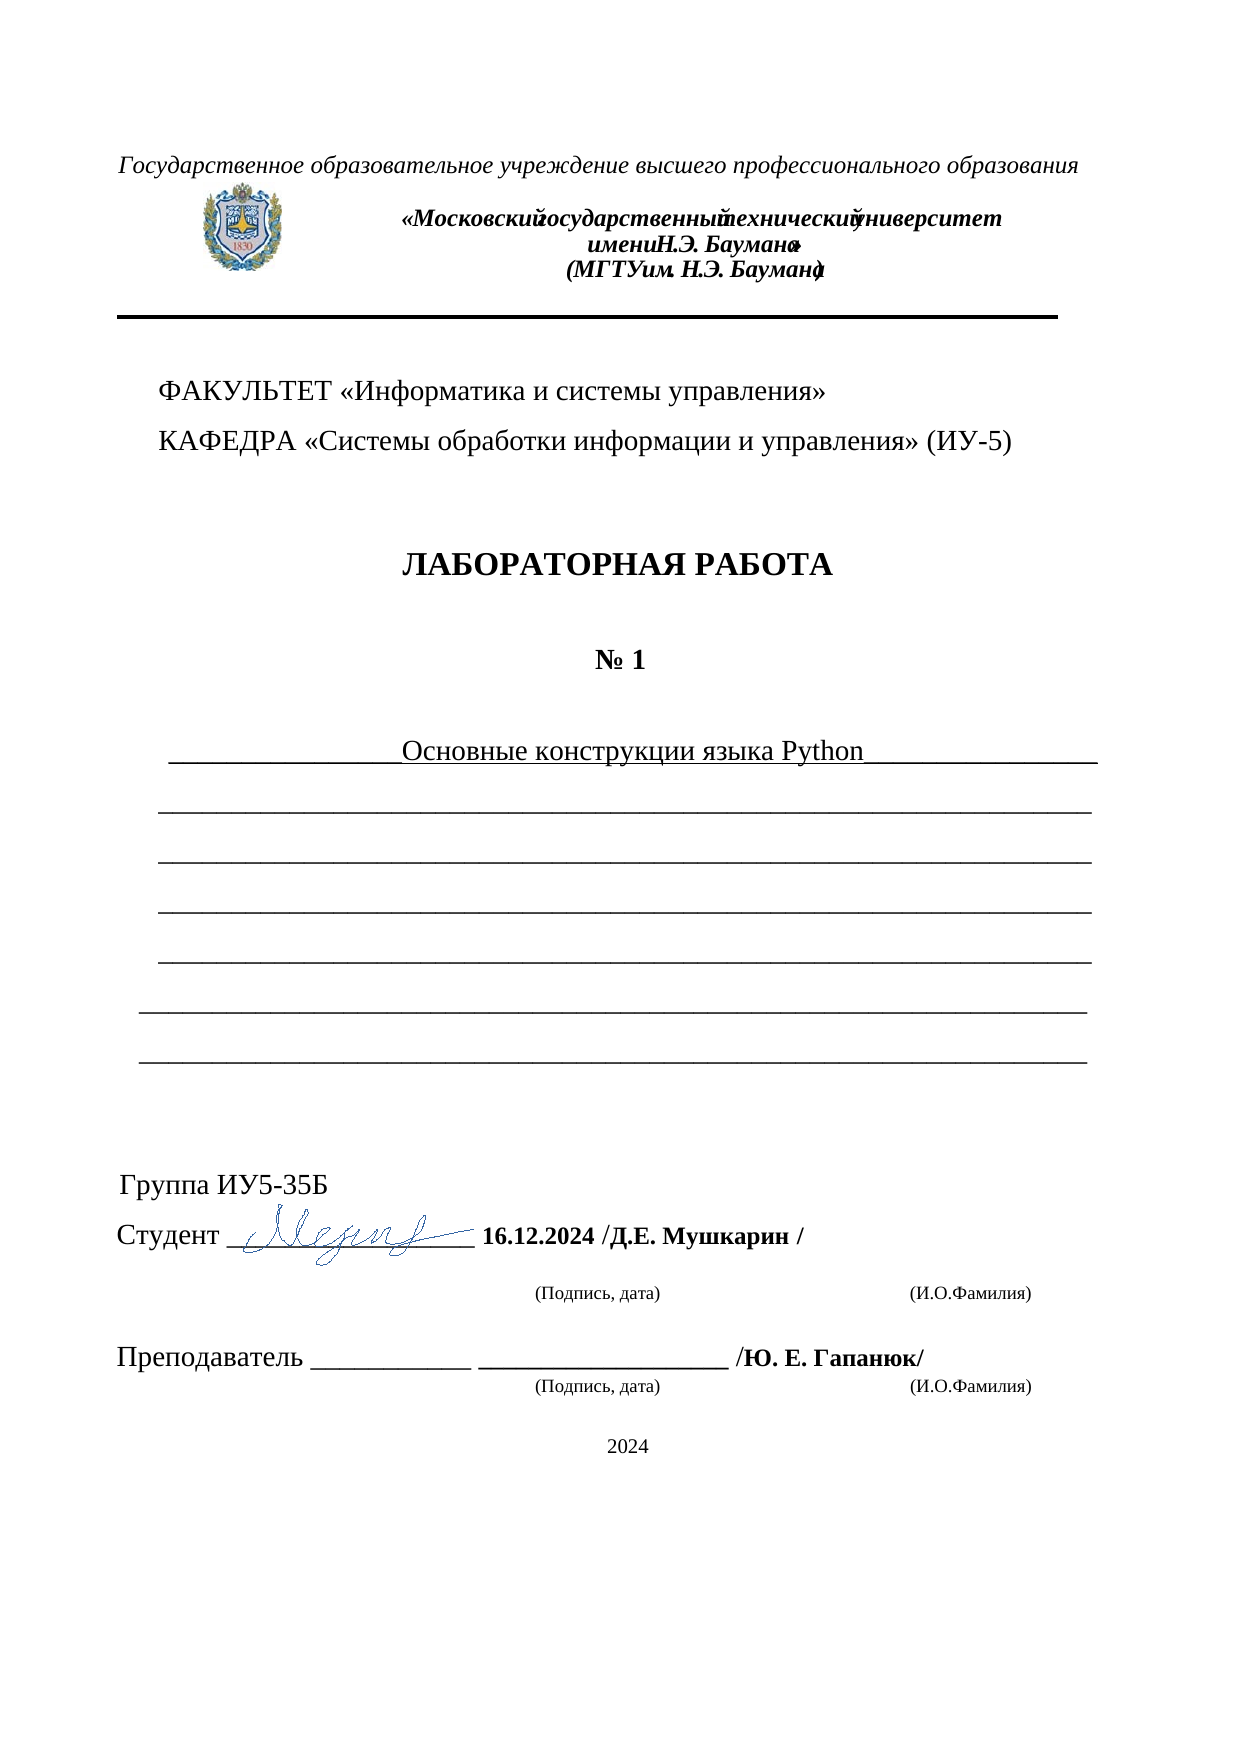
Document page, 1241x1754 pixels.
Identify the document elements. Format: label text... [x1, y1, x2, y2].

text Государственное образовательное учреждение высшего профессионального образования [118, 150, 1108, 179]
text ________________Основные конструкции языка Python________________ [158, 733, 1108, 767]
picture [203, 182, 282, 271]
text Студент _________________ 16.12.2024 /Д.Е. Мушкарин / [116, 1217, 1108, 1250]
text ________________________________________________________________ [158, 783, 1108, 817]
text № 1 [133, 642, 1108, 676]
text ФАКУЛЬТЕТ «Информатика и системы управления» [158, 373, 1108, 407]
text ЛАБОРАТОРНАЯ РАБОТА [123, 544, 1108, 583]
text КАФЕДРА «Системы обработки информации и управления» (ИУ-5) [158, 423, 1108, 457]
text ________________________________________________________________ [158, 933, 1108, 967]
text (Подпись, дата) (И.О.Фамилия) [118, 1282, 1108, 1303]
text _________________________________________________________________ _________________________________________________________________ [118, 983, 1108, 1066]
text Преподаватель ___________ ____________________ /Ю. Е. Гапанюк/ [116, 1339, 1108, 1372]
text Группа ИУ5-35Б [119, 1167, 1108, 1200]
text 2024 [147, 1434, 1108, 1458]
text (Подпись, дата) (И.О.Фамилия) [118, 1375, 1108, 1396]
text ________________________________________________________________ [158, 883, 1108, 917]
text ________________________________________________________________ [158, 833, 1108, 867]
